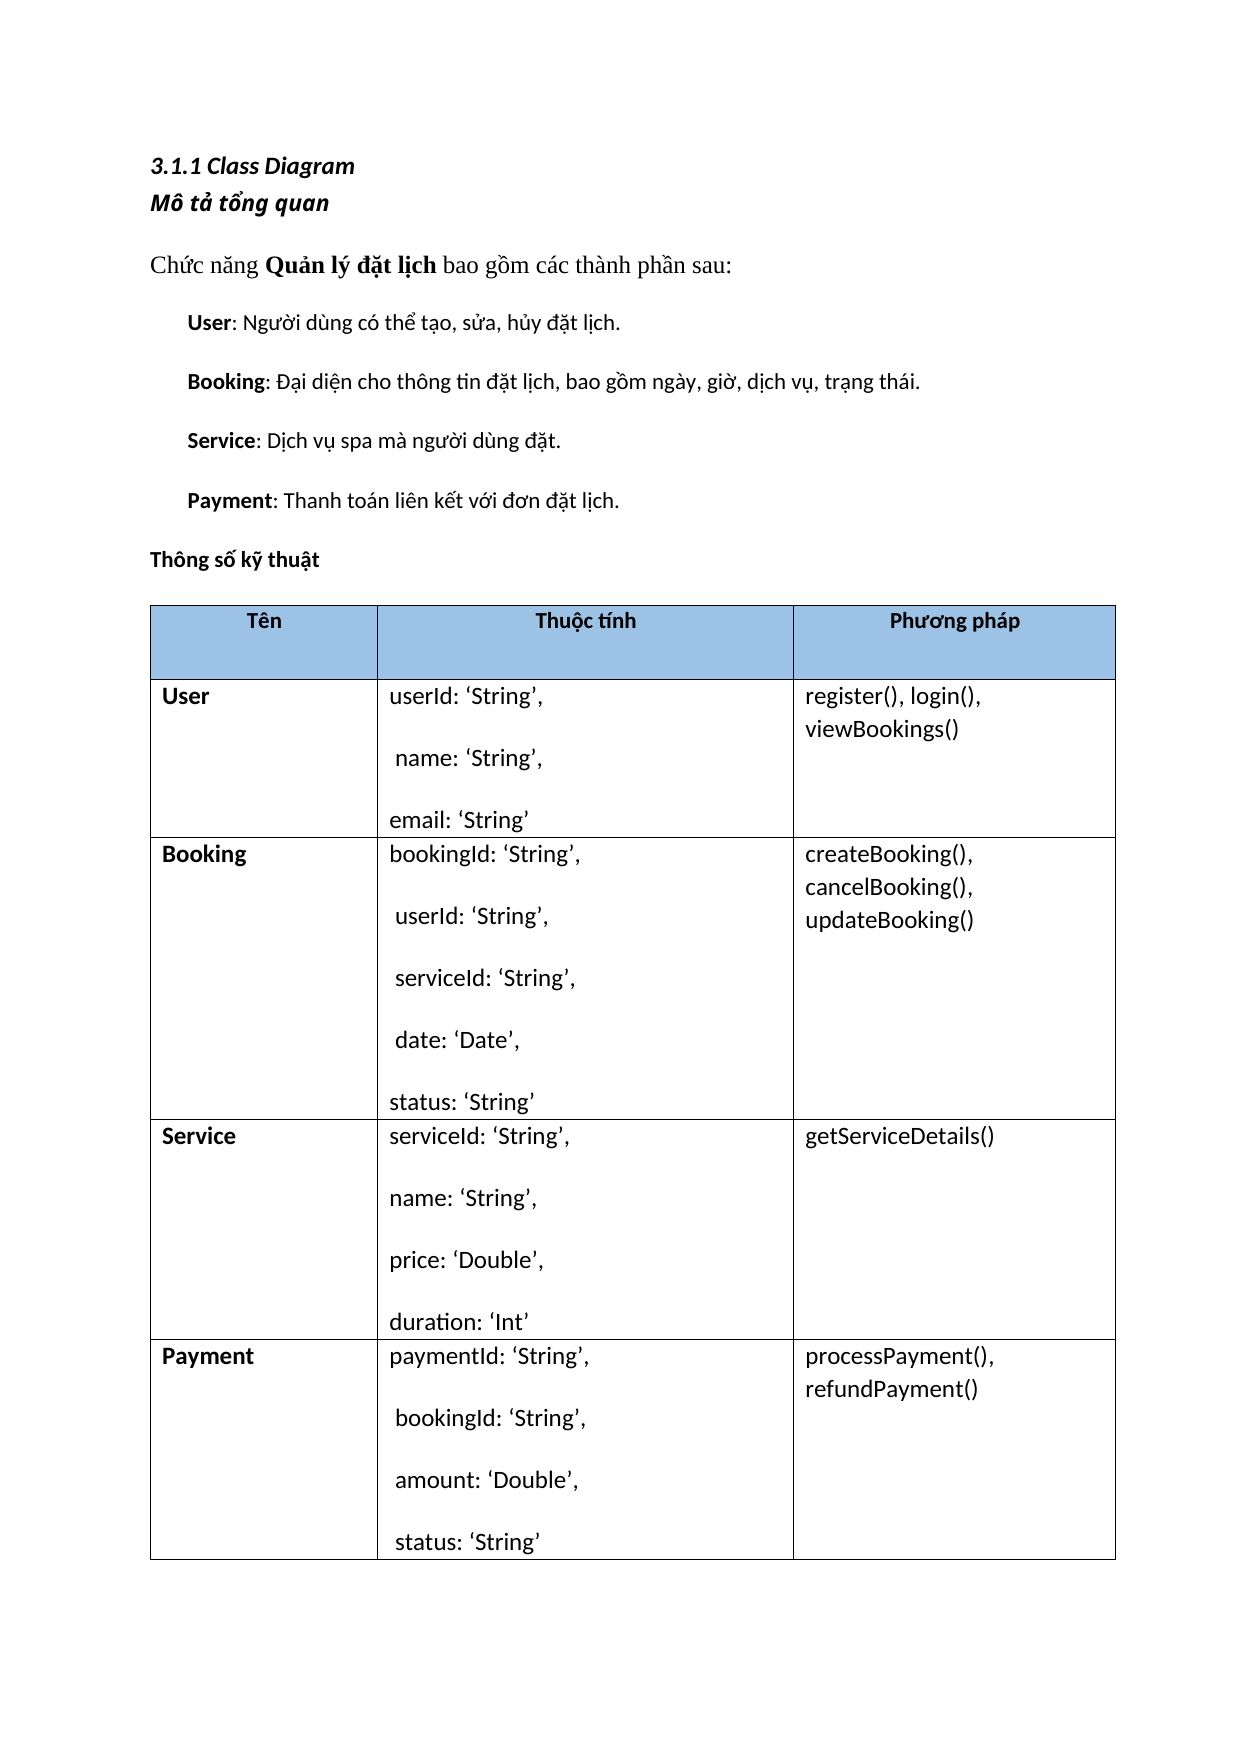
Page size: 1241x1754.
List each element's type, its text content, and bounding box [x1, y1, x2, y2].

list Payment: Thanh toán liên kết với đơn đặt lịch. [187, 486, 1093, 514]
table_cell userId: ‘String’, name: ‘String’, email: ‘String’ [378, 680, 793, 837]
list User: Người dùng có thể tạo, sửa, hủy đặt lịch. [187, 308, 1093, 336]
table_header Phương pháp [794, 606, 1115, 679]
text Chức năng Quản lý đặt lịch bao gồm các thành phần sau: [150, 250, 1093, 279]
table_cell register(), login(), viewBookings() [794, 680, 1115, 837]
table_cell User [151, 680, 377, 837]
table_cell Service [151, 1120, 377, 1339]
table_cell getServiceDetails() [794, 1120, 1115, 1339]
table_cell bookingId: ‘String’, userId: ‘String’, serviceId: ‘String’, date: ‘Date’, status: ‘String’ [378, 838, 793, 1119]
table_header Thuộc tính [378, 606, 793, 679]
list Booking: Đại diện cho thông tin đặt lịch, bao gồm ngày, giờ, dịch vụ, trạng thái. [187, 367, 1093, 395]
list Service: Dịch vụ spa mà người dùng đặt. [187, 427, 1093, 455]
table_cell paymentId: ‘String’, bookingId: ‘String’, amount: ‘Double’, status: ‘String’ [378, 1340, 793, 1559]
table_cell createBooking(), cancelBooking(), updateBooking() [794, 838, 1115, 1119]
subtitle 3.1.1 Class Diagram [150, 150, 1093, 181]
subtitle Mô tả tổng quan [150, 187, 1093, 218]
table_cell Booking [151, 838, 377, 1119]
table_header Tên [151, 606, 377, 679]
table_cell processPayment(), refundPayment() [794, 1340, 1115, 1559]
list Thông số kỹ thuật [150, 545, 1093, 573]
table_cell serviceId: ‘String’, name: ‘String’, price: ‘Double’, duration: ‘Int’ [378, 1120, 793, 1339]
table_cell Payment [151, 1340, 377, 1559]
